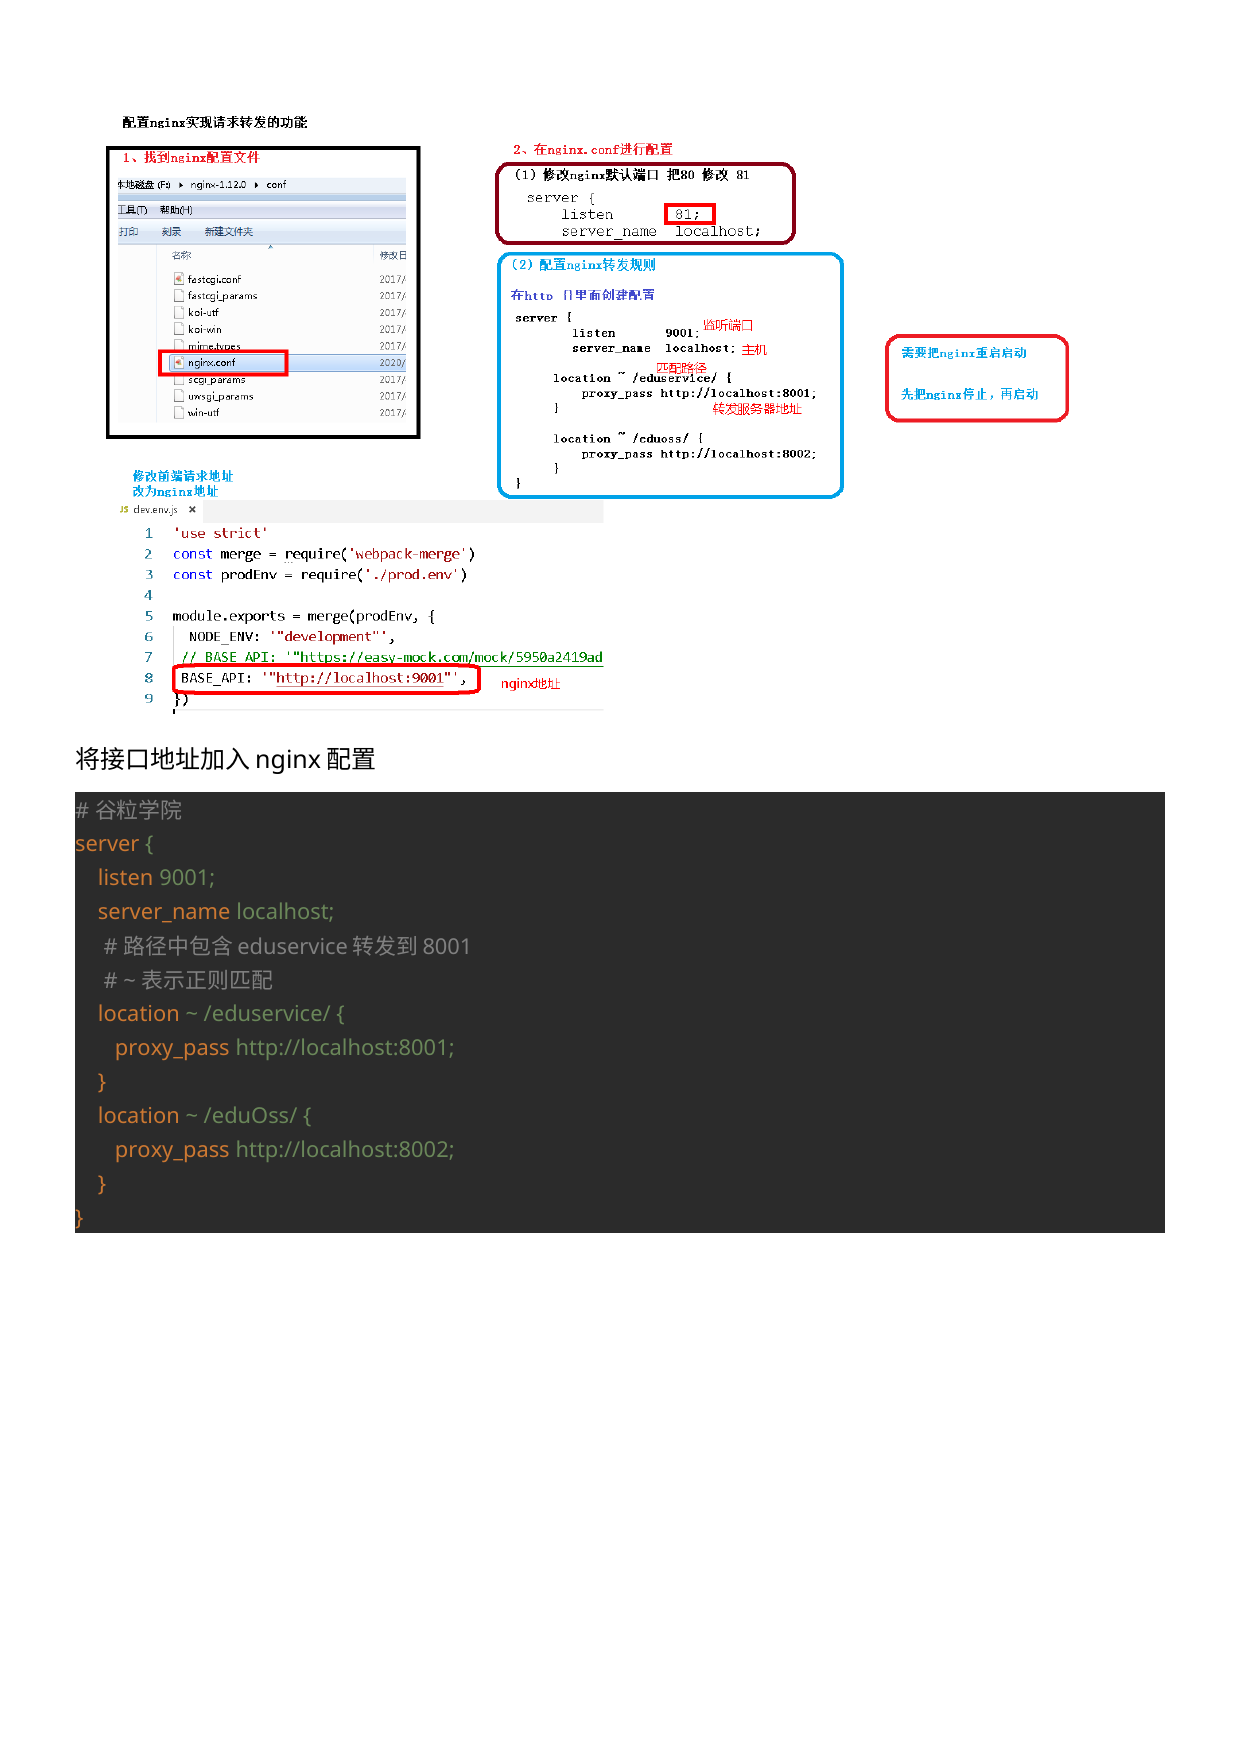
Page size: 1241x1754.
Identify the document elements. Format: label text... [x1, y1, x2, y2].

picture [75, 89, 1166, 714]
text # 谷粒学院 [75, 792, 1165, 826]
text server { listen 9001; server_name localhost; # 路径中包含eduservice转发到8001 # ~ 表示正则匹配 location ~ /eduservice/ { proxy_pass http://localhost:8001; } location ~ /eduOss/ { proxy_pass http://localhost:8002; } } [75, 826, 1165, 1233]
text 将接口地址加入nginx配置 [75, 724, 1165, 792]
